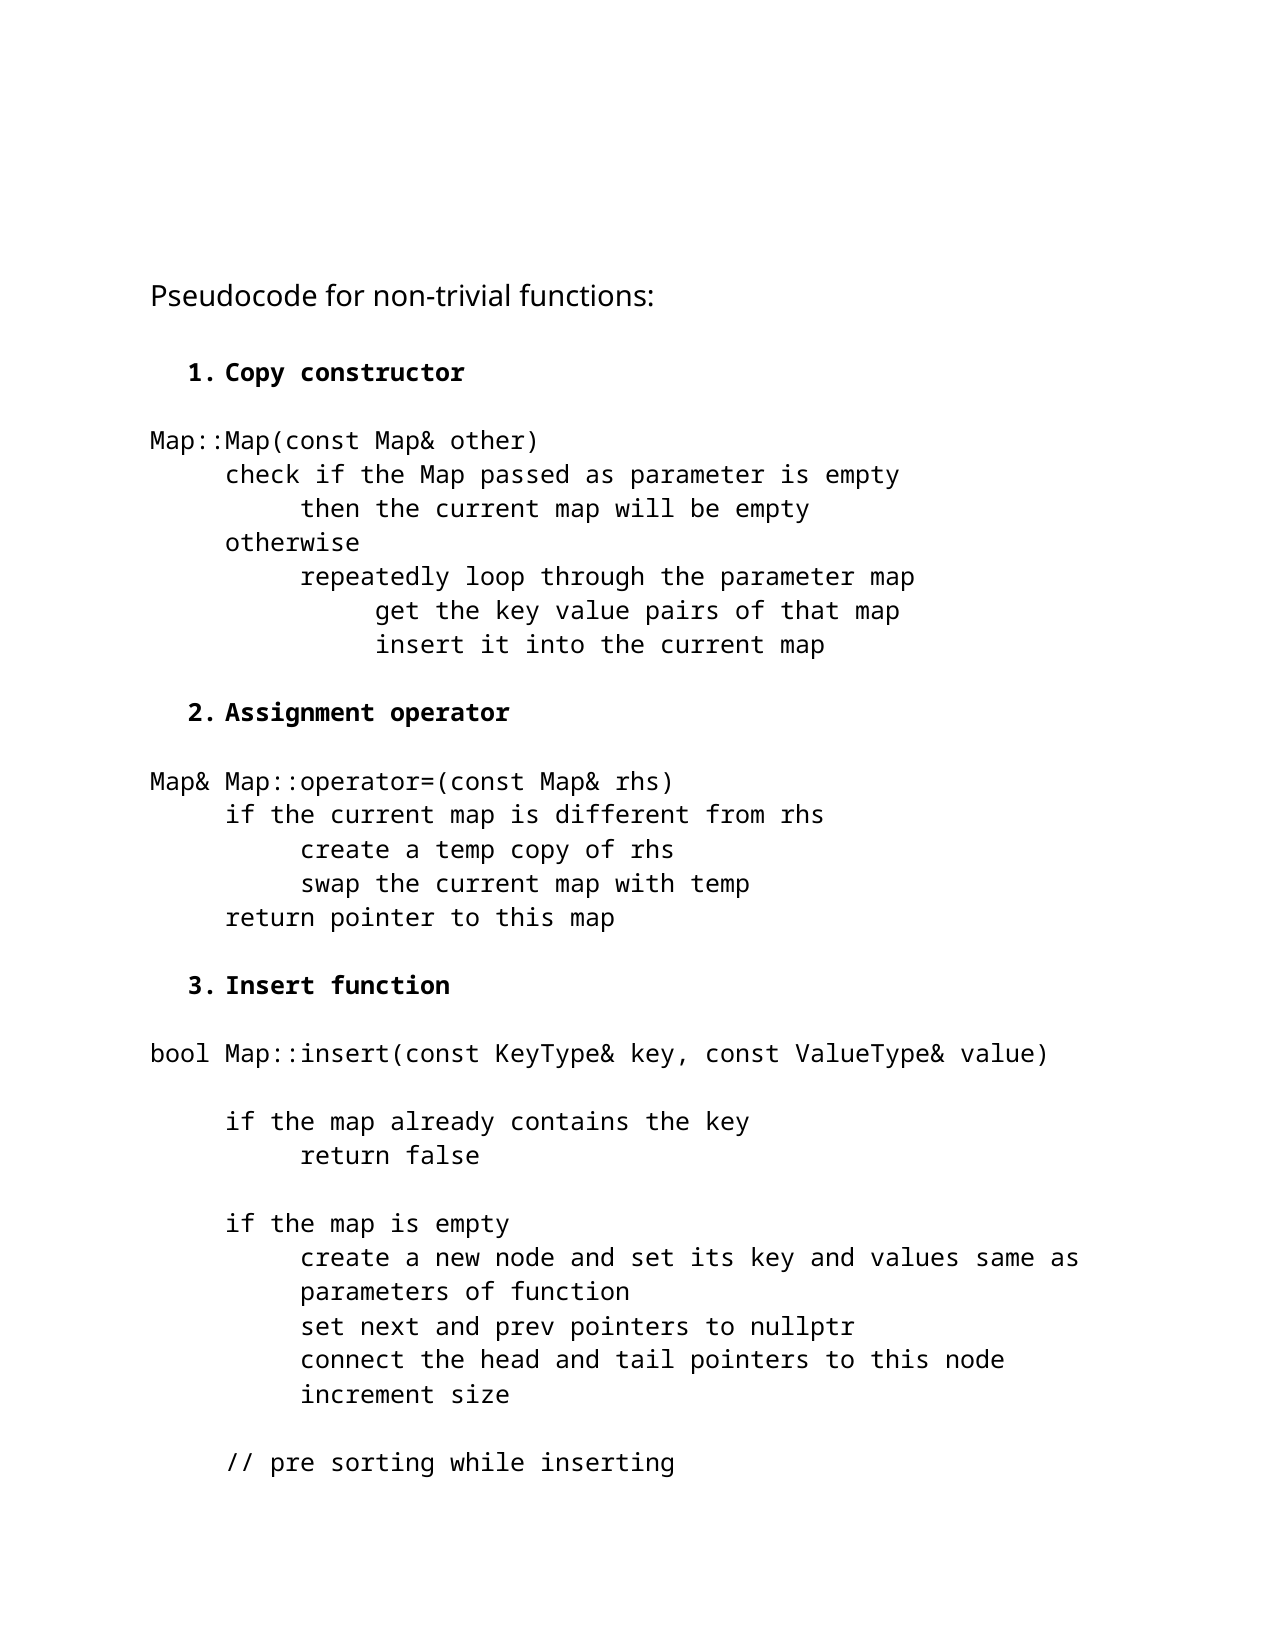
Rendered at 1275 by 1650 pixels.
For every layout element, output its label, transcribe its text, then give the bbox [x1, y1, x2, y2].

text swap the current map with temp [150, 865, 1125, 899]
text if the map is empty [150, 1206, 1125, 1240]
text connect the head and tail pointers to this node [300, 1342, 1125, 1376]
text Map::Map(const Map& other) [150, 422, 1125, 457]
text increment size [300, 1376, 1125, 1410]
text return pointer to this map [150, 899, 1125, 933]
list Copy constructor [187, 354, 1125, 388]
text if the current map is different from rhs [150, 797, 1125, 831]
text Pseudocode for non-trivial functions: [150, 275, 1125, 315]
text get the key value pairs of that map [150, 593, 1125, 627]
list Assignment operator [187, 695, 1125, 729]
text create a temp copy of rhs [150, 831, 1125, 865]
text return false [150, 1138, 1125, 1172]
text Map& Map::operator=(const Map& rhs) [150, 763, 1125, 797]
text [300, 1240, 1125, 1308]
text otherwise [150, 525, 1125, 559]
text // pre sorting while inserting [150, 1444, 1125, 1478]
text check if the Map passed as parameter is empty [150, 457, 1125, 491]
text if the map already contains the key [150, 1104, 1125, 1138]
text repeatedly loop through the parameter map [150, 559, 1125, 593]
text then the current map will be empty [150, 491, 1125, 525]
text bool Map::insert(const KeyType& key, const ValueType& value) [150, 1036, 1125, 1104]
text set next and prev pointers to nullptr [300, 1308, 1125, 1342]
list Insert function [187, 967, 1125, 1002]
text insert it into the current map [150, 627, 1125, 661]
